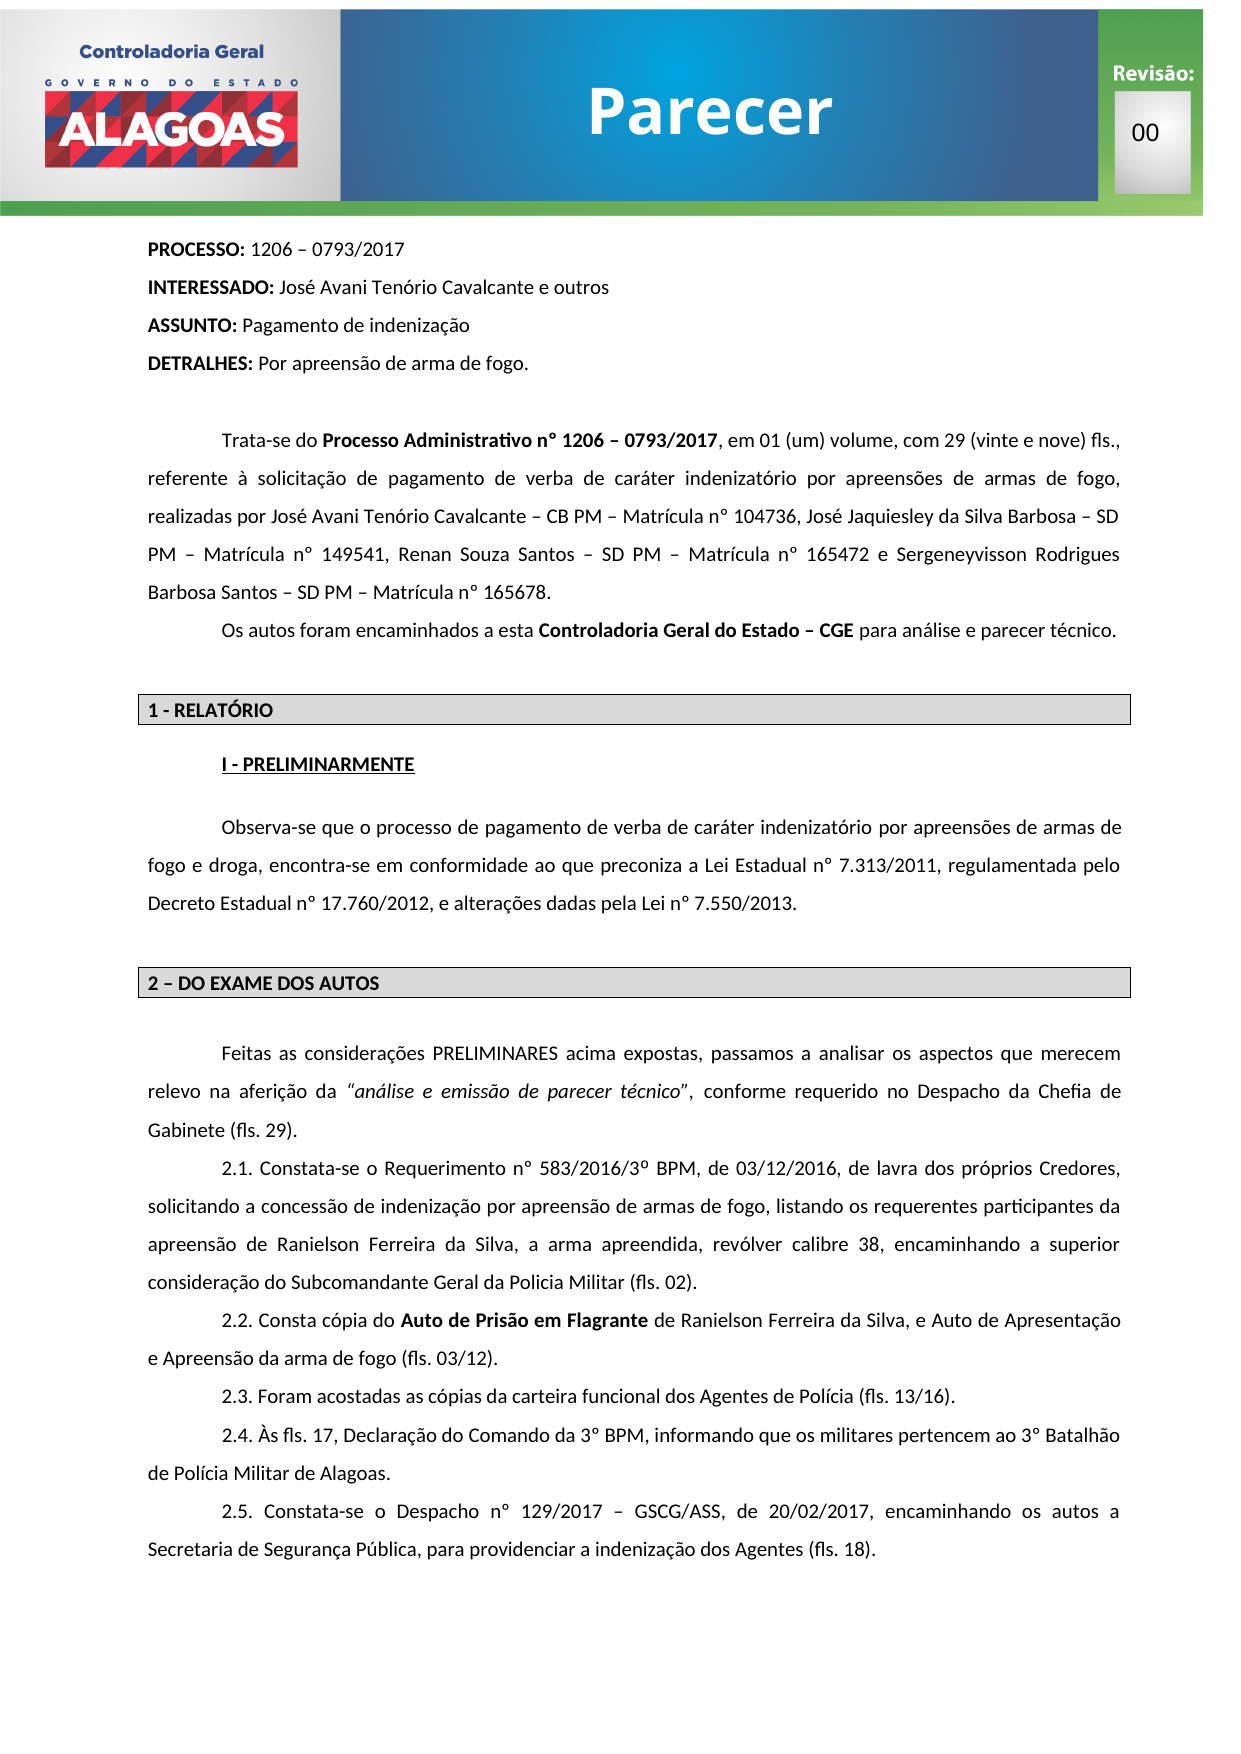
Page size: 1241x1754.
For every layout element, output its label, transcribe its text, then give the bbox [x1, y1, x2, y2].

text 2 – DO EXAME DOS AUTOS [139, 968, 1130, 997]
text Feitas as considerações PRELIMINARES acima expostas, passamos a analisar os aspectos que merecem relevo na aferição da “análise e emissão de parecer técnico”, conforme requerido no Despacho da Chefia de Gabinete (fls. 29). [148, 1041, 1122, 1142]
text I - PRELIMINARMENTE [148, 751, 1122, 776]
text 2.2. Consta cópia do Auto de Prisão em Flagrante de Ranielson Ferreira da Silva, e Auto de Apresentação e Apreensão da arma de fogo (fls. 03/12). [148, 1307, 1122, 1371]
list 2.4. Às fls. 17, Declaração do Comando da 3º BPM, informando que os militares pertencem ao 3º Batalhão de Polícia Militar de Alagoas. [148, 1422, 1122, 1485]
text Observa-se que o processo de pagamento de verba de caráter indenizatório por apreensões de armas de fogo e droga, encontra-se em conformidade ao que preconiza a Lei Estadual nº 7.313/2011, regulamentada pelo Decreto Estadual nº 17.760/2012, e alterações dadas pela Lei nº 7.550/2013. [148, 814, 1122, 916]
text Os autos foram encaminhados a esta Controladoria Geral do Estado – CGE para análise e parecer técnico. [148, 617, 1122, 643]
text 1 - RELATÓRIO [139, 695, 1130, 724]
text 2.5. Constata-se o Despacho nº 129/2017 – GSCG/ASS, de 20/02/2017, encaminhando os autos a Secretaria de Segurança Pública, para providenciar a indenização dos Agentes (fls. 18). [148, 1498, 1122, 1562]
text INTERESSADO: José Avani Tenório Cavalcante e outros [148, 274, 1122, 300]
text DETRALHES: Por apreensão de arma de fogo. [148, 351, 1122, 376]
text 2.1. Constata-se o Requerimento nº 583/2016/3º BPM, de 03/12/2016, de lavra dos próprios Credores, solicitando a concessão de indenização por apreensão de armas de fogo, listando os requerentes participantes da apreensão de Ranielson Ferreira da Silva, a arma apreendida, revólver calibre 38, encaminhando a superior consideração do Subcomandante Geral da Policia Militar (fls. 02). [148, 1155, 1122, 1295]
text Trata-se do Processo Administrativo nº 1206 – 0793/2017, em 01 (um) volume, com 29 (vinte e nove) fls., referente à solicitação de pagamento de verba de caráter indenizatório por apreensões de armas de fogo, realizadas por José Avani Tenório Cavalcante – CB PM – Matrícula nº 104736, José Jaquiesley da Silva Barbosa – SD PM – Matrícula nº 149541, Renan Souza Santos – SD PM – Matrícula nº 165472 e Sergeneyvisson Rodrigues Barbosa Santos – SD PM – Matrícula nº 165678. [148, 427, 1122, 605]
text 2.3. Foram acostadas as cópias da carteira funcional dos Agentes de Polícia (fls. 13/16). [148, 1384, 1122, 1409]
picture [0, 9, 1204, 216]
text PROCESSO: 1206 – 0793/2017 [148, 236, 1122, 262]
text ASSUNTO: Pagamento de indenização [148, 312, 1122, 338]
